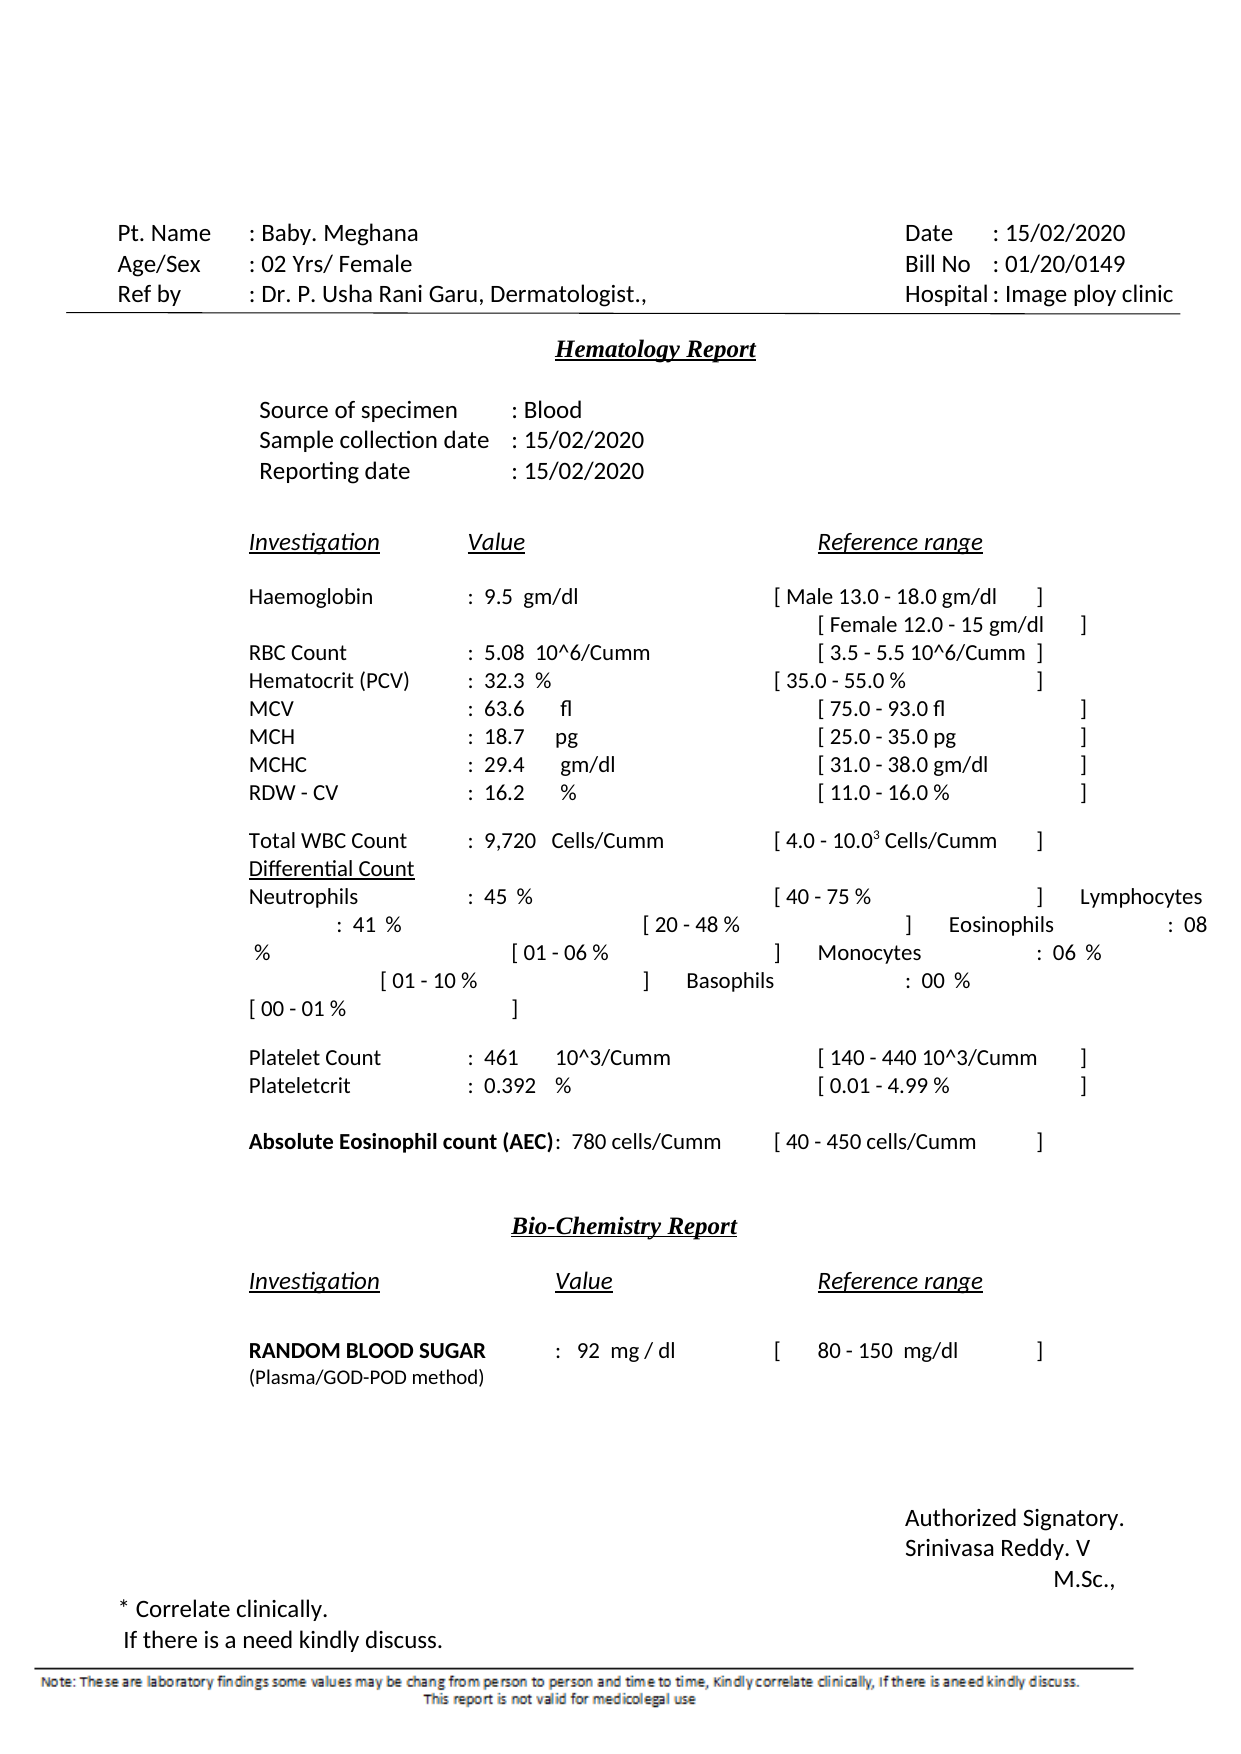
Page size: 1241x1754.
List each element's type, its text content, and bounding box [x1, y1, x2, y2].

text MCHC : 29.4 gm/dl [ 31.0 - 38.0 gm/dl ] [205, 750, 1210, 778]
text Reporting date : 15/02/2020 [259, 455, 1210, 485]
text Investigation Value Reference range [205, 1265, 1210, 1296]
text Hematology Report [511, 334, 1210, 363]
text Pt. Name : Baby. Meghana Date : 15/02/2020 [74, 217, 1210, 248]
text RANDOM BLOOD SUGAR : 92 mg / dl [ 80 - 150 mg/dl ] [205, 1336, 1210, 1364]
text Source of specimen : Blood [259, 394, 1210, 424]
text Plateletcrit : 0.392 % [ 0.01 - 4.99 % ] [205, 1071, 1210, 1099]
text [ Female 12.0 - 15 gm/dl ] [774, 610, 1210, 638]
text (Plasma/GOD-POD method) [205, 1364, 1210, 1390]
text Absolute Eosinophil count (AEC) : 780 cells/Cumm [ 40 - 450 cells/Cumm ] [205, 1127, 1210, 1155]
text RBC Count : 5.08 10^6/Cumm [ 3.5 - 5.5 10^6/Cumm ] [205, 638, 1210, 666]
text If there is a need kindly discuss. [74, 1624, 1210, 1654]
text Sample collection date : 15/02/2020 [259, 424, 1210, 455]
text Hematocrit (PCV) : 32.3 % [ 35.0 - 55.0 % ] [205, 666, 1210, 694]
text M.Sc., [992, 1563, 1210, 1593]
text MCH : 18.7 pg [ 25.0 - 35.0 pg ] [205, 722, 1210, 750]
text Neutrophils : 45 % [ 40 - 75 % ] Lymphocytes : 41 % [ 20 - 48 % ] Eosinophils : 08 % [ 01 - 06 % ] Monocytes : 06 % [ 01 - 10 % ] Basophils : 00 % [ 00 - 01 % ] [205, 882, 1210, 1022]
text Srinivasa Reddy. V [861, 1532, 1210, 1563]
text Haemoglobin : 9.5 gm/dl [ Male 13.0 - 18.0 gm/dl ] [205, 582, 1210, 610]
text MCV : 63.6 fl [ 75.0 - 93.0 fl ] [205, 694, 1210, 722]
text Age/Sex : 02 Yrs/ Female Bill No : 01/20/0149 [74, 248, 1210, 278]
text Total WBC Count : 9,720 Cells/Cumm [ 4.0 - 10.03 Cells/Cumm ] [205, 826, 1210, 854]
text Investigation Value Reference range [205, 526, 1210, 556]
text Differential Count [205, 854, 1210, 882]
text Ref by : Dr. P. Usha Rani Garu, Dermatologist., Hospital : Image ploy clinic [74, 278, 1210, 309]
text Platelet Count : 461 10^3/Cumm [ 140 - 440 10^3/Cumm ] [205, 1043, 1210, 1071]
text RDW - CV : 16.2 % [ 11.0 - 16.0 % ] [205, 778, 1210, 806]
text * Correlate clinically. [74, 1593, 1210, 1624]
picture [30, 1665, 1137, 1709]
text Authorized Signatory. [905, 1502, 1210, 1532]
text Bio-Chemistry Report [467, 1211, 1210, 1240]
